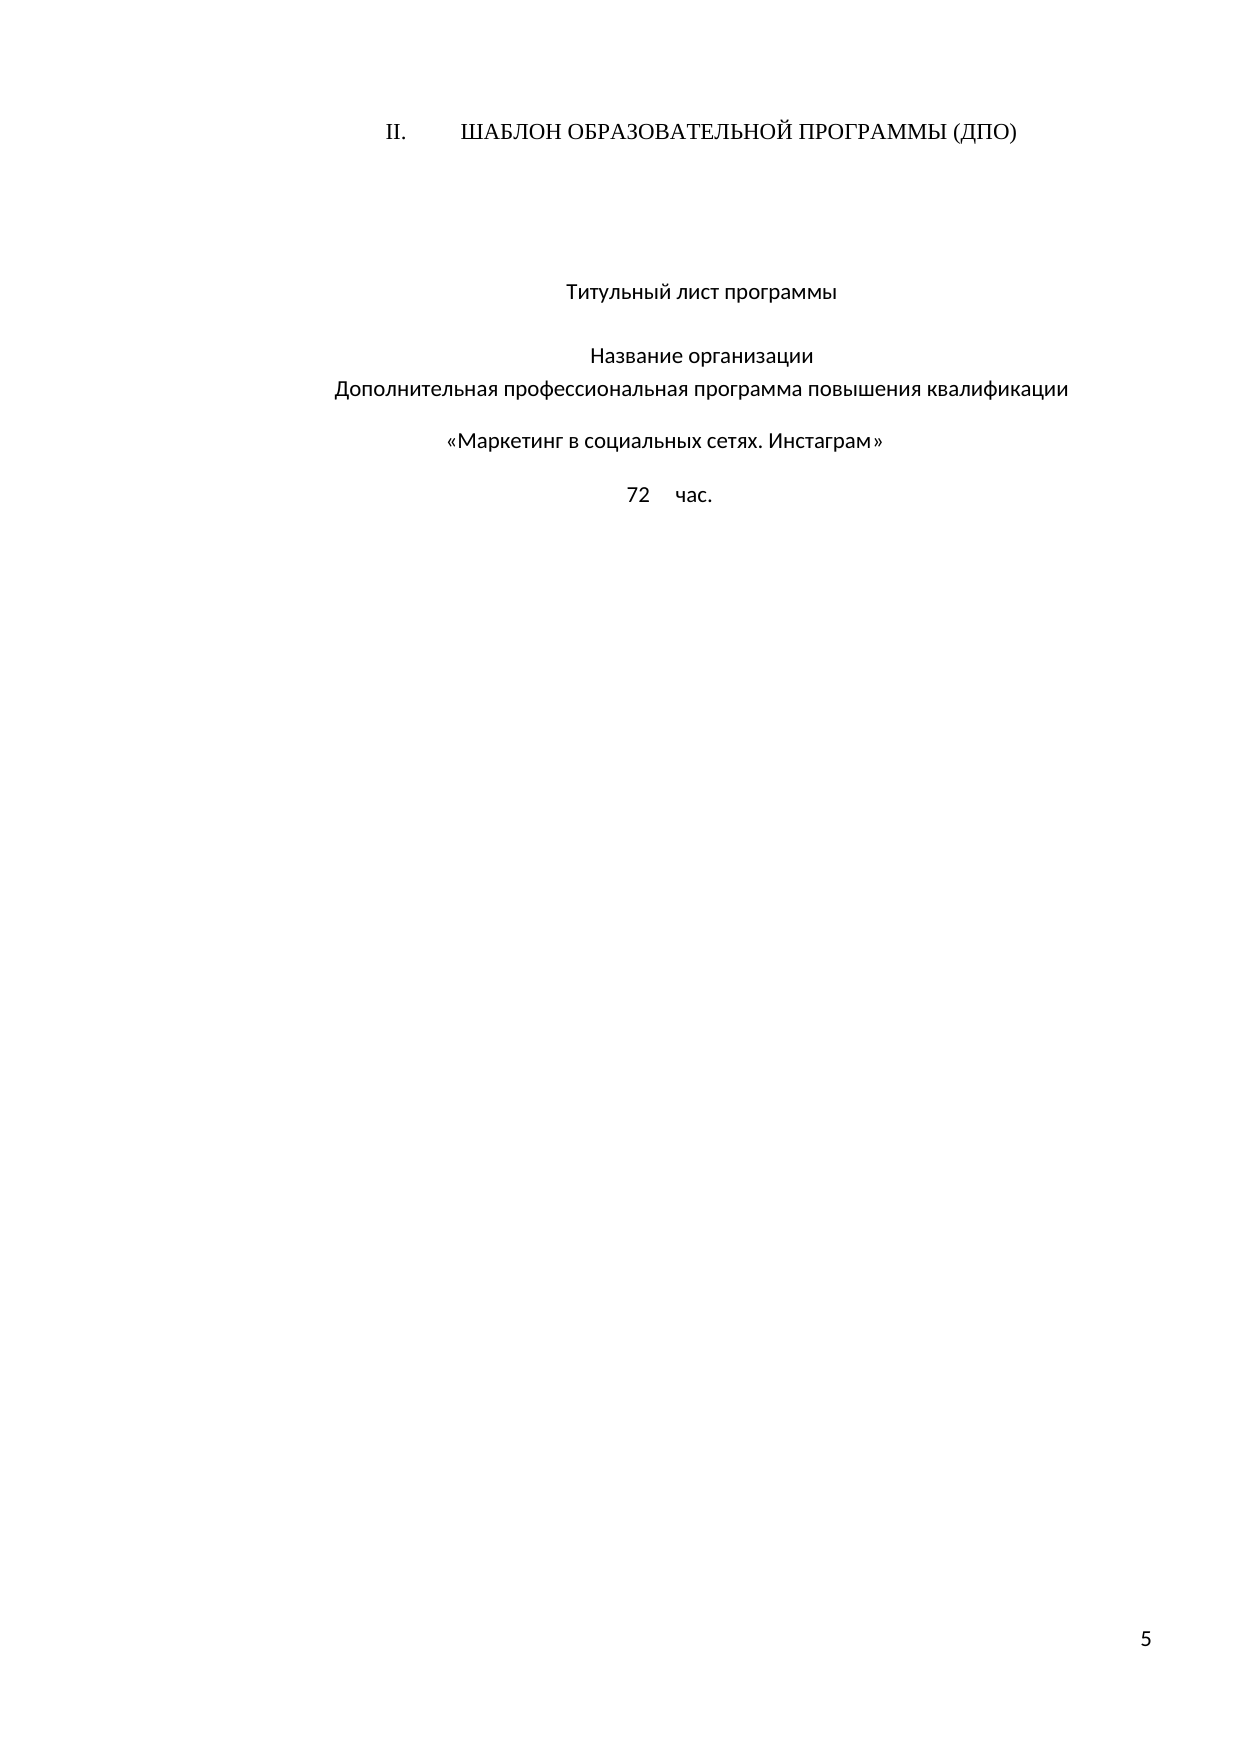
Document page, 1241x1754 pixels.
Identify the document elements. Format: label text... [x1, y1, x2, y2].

text «Маркетинг в социальных сетях. Инстаграм» [177, 427, 1152, 455]
list Титульный лист программы [252, 277, 1152, 305]
list Дополнительная профессиональная программа повышения квалификации [252, 374, 1152, 402]
list Название организации [252, 341, 1152, 369]
text 72 час. [177, 480, 1152, 508]
list ШАБЛОН ОБРАЗОВАТЕЛЬНОЙ ПРОГРАММЫ (ДПО) [251, 118, 1152, 144]
